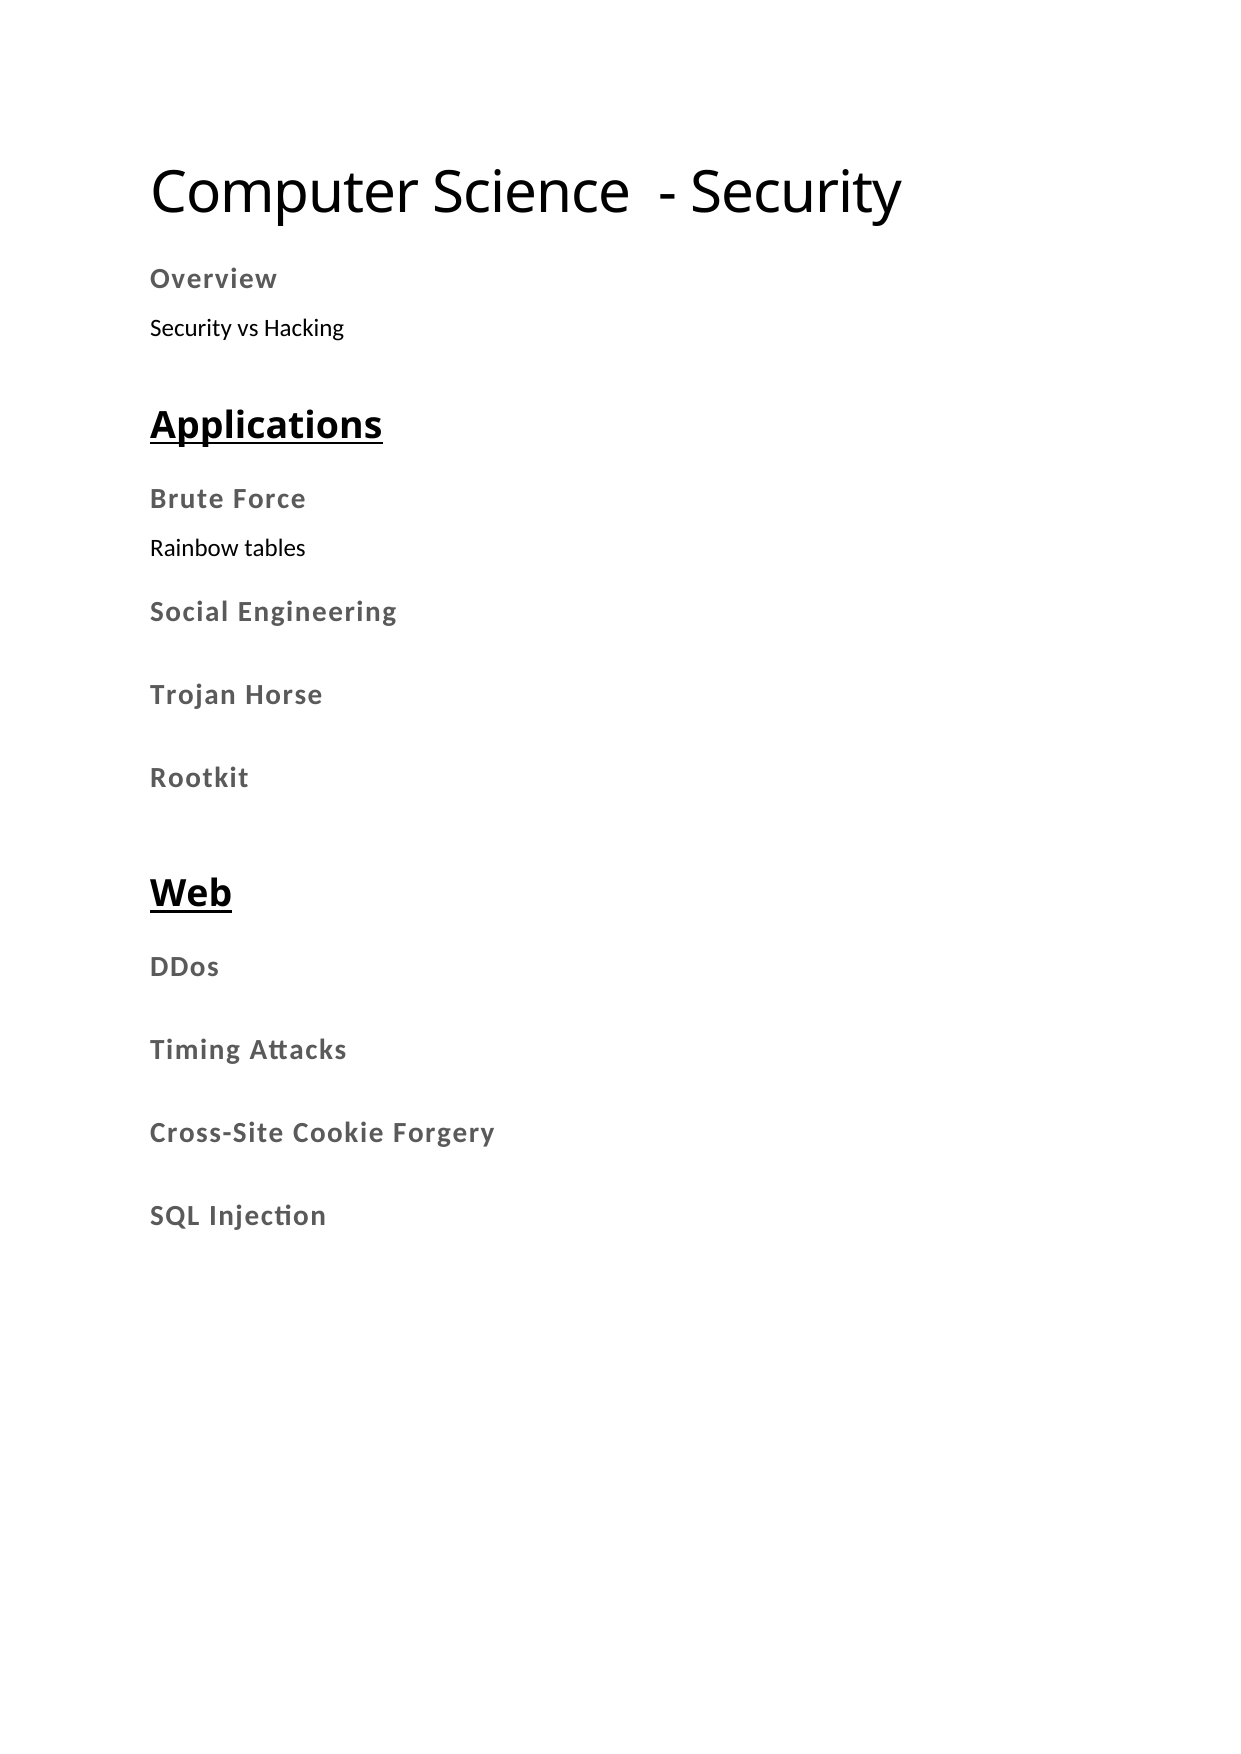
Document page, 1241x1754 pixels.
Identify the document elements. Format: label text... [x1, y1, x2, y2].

subtitle Rootkit [150, 759, 1090, 794]
text Security vs Hacking [150, 312, 1090, 343]
subtitle Brute Force [150, 480, 1090, 516]
subtitle SQL Injection [150, 1197, 1090, 1232]
text Rainbow tables [150, 532, 1090, 563]
subtitle Social Engineering [150, 593, 1090, 629]
subtitle Overview [150, 260, 1090, 296]
subtitle Applications [150, 398, 1090, 449]
subtitle Web [150, 867, 1090, 918]
subtitle Trojan Horse [150, 676, 1090, 712]
title Computer Science - Security [150, 150, 1090, 229]
subtitle Cross-Site Cookie Forgery [150, 1114, 1090, 1149]
subtitle Timing Attacks [150, 1031, 1090, 1067]
subtitle DDos [150, 948, 1090, 984]
